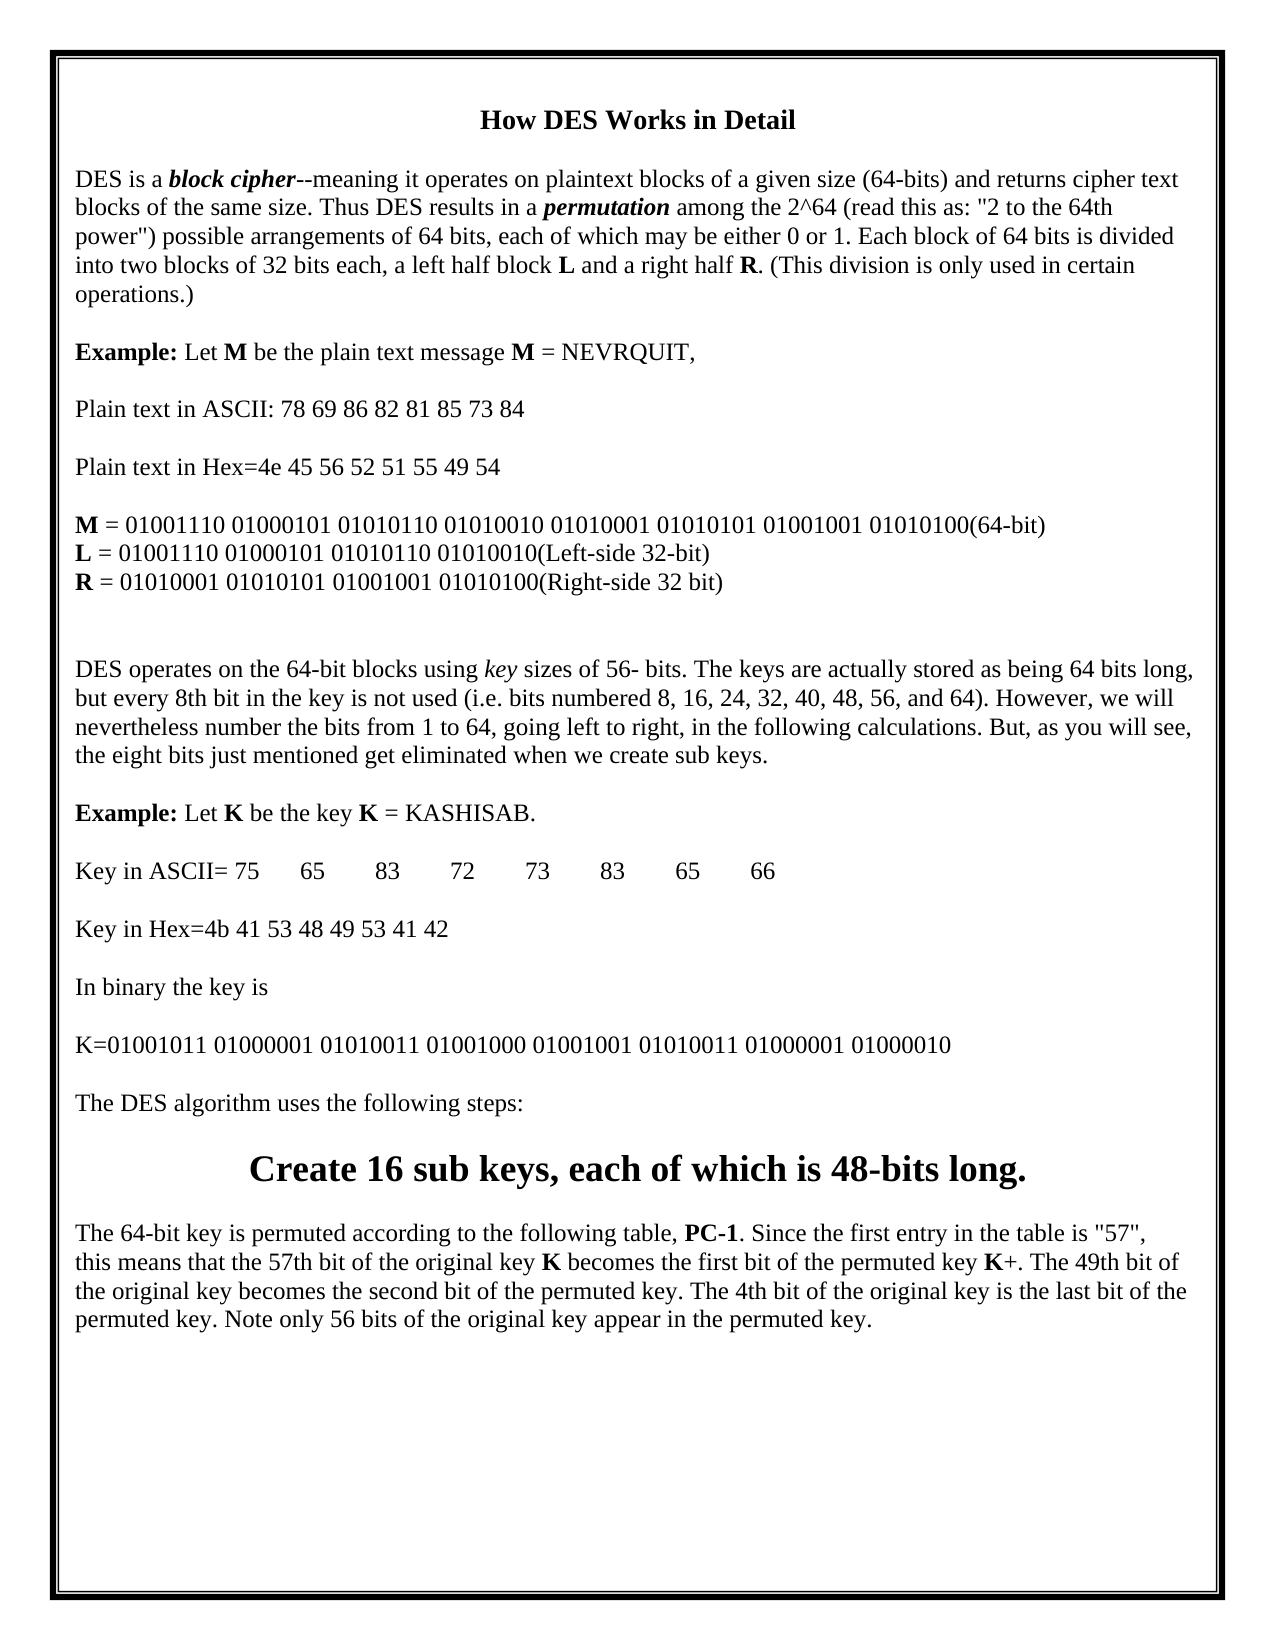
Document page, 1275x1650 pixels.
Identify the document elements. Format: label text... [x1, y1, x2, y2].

text Create 16 sub keys, each of which is 48-bits long. [247, 1147, 1028, 1190]
text Key in ASCII= 75 65 83 72 73 83 65 66 [75, 856, 1212, 885]
text Example: Let M be the plain text message M = NEVRQUIT, Plain text in ASCII: 78 69 86 82 81 85 73 84 [75, 337, 697, 423]
text R = 01010001 01010101 01001001 01010100(Right-side 32 bit) [75, 567, 1212, 596]
text DES is a block cipher--meaning it operates on plaintext blocks of a given size (64-bits) and returns cipher text blocks of the same size. Thus DES results in a permutation among the 2^64 (read this as: "2 to the 64th power") possible arrangements of 64 bits, each of which may be either 0 or 1. Each block of 64 bits is divided into two blocks of 32 bits each, a left half block L and a right half R. (This division is only used in certain operations.) [75, 164, 1181, 307]
text L = 01001110 01000101 01010110 01010010(Left-side 32-bit) [75, 539, 1212, 567]
text The DES algorithm uses the following steps: [75, 1088, 1212, 1117]
text In binary the key is [75, 972, 1212, 1001]
text K=01001011 01000001 01010011 01001000 01001001 01010011 01000001 01000010 [75, 1030, 1212, 1059]
text The 64-bit key is permuted according to the following table, PC-1. Since the first entry in the table is "57", this means that the 57th bit of the original key K becomes the first bit of the permuted key K+. The 49th bit of the original key becomes the second bit of the permuted key. The 4th bit of the original key is the last bit of the permuted key. Note only 56 bits of the original key appear in the permuted key. [75, 1218, 1188, 1333]
text M = 01001110 01000101 01010110 01010010 01010001 01010101 01001001 01010100(64-bit) [75, 510, 1212, 539]
text How DES Works in Detail [247, 103, 1029, 135]
text Key in Hex=4b 41 53 48 49 53 41 42 [75, 914, 1212, 943]
text Example: Let K be the key K = KASHISAB. [75, 798, 1212, 827]
text Plain text in Hex=4e 45 56 52 51 55 49 54 [75, 452, 1212, 481]
text DES operates on the 64-bit blocks using key sizes of 56- bits. The keys are actually stored as being 64 bits long, but every 8th bit in the key is not used (i.e. bits numbered 8, 16, 24, 32, 40, 48, 56, and 64). However, we will nevertheless number the bits from 1 to 64, going left to right, in the following calculations. But, as you will see, the eight bits just mentioned get eliminated when we create sub keys. [75, 654, 1194, 769]
